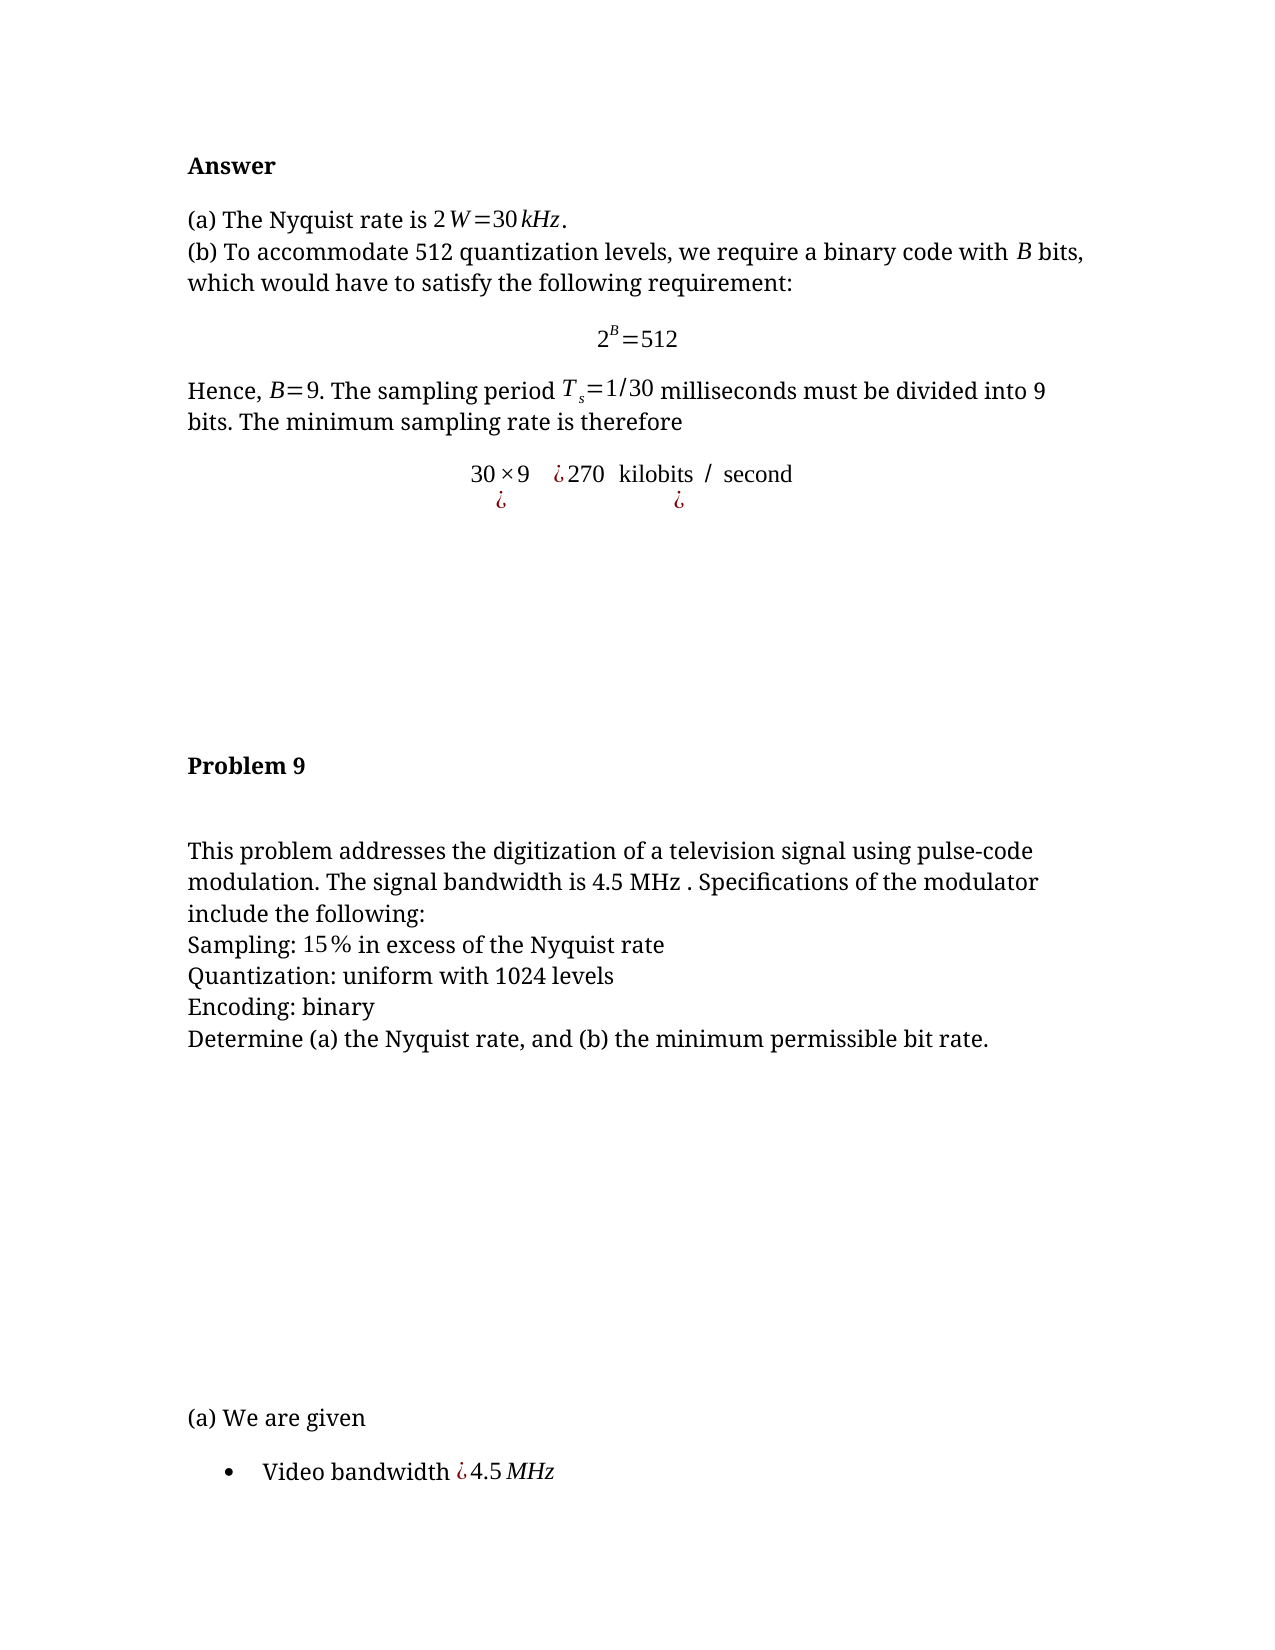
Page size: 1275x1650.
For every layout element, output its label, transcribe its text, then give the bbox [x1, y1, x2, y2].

text (a) The Nyquist rate is . (b) To accommodate 512 quantization levels, we require a binary code with bits, which would have to satisfy the following requirement: [187, 204, 1087, 298]
text Hence, . The sampling period milliseconds must be divided into 9 bits. The minimum sampling rate is therefore [187, 375, 1087, 438]
text (a) We are given [187, 1402, 1087, 1433]
list Video bandwidth [225, 1456, 1087, 1487]
text Answer [187, 150, 1087, 181]
text This problem addresses the digitization of a television signal using pulse-code modulation. The signal bandwidth is 4.5 MHz . Specifications of the modulator include the following: Sampling: in excess of the Nyquist rate Quantization: uniform with 1024 levels Encoding: binary Determine (a) the Nyquist rate, and (b) the minimum permissible bit rate. [187, 804, 1087, 1054]
text Problem 9 [187, 750, 1087, 781]
